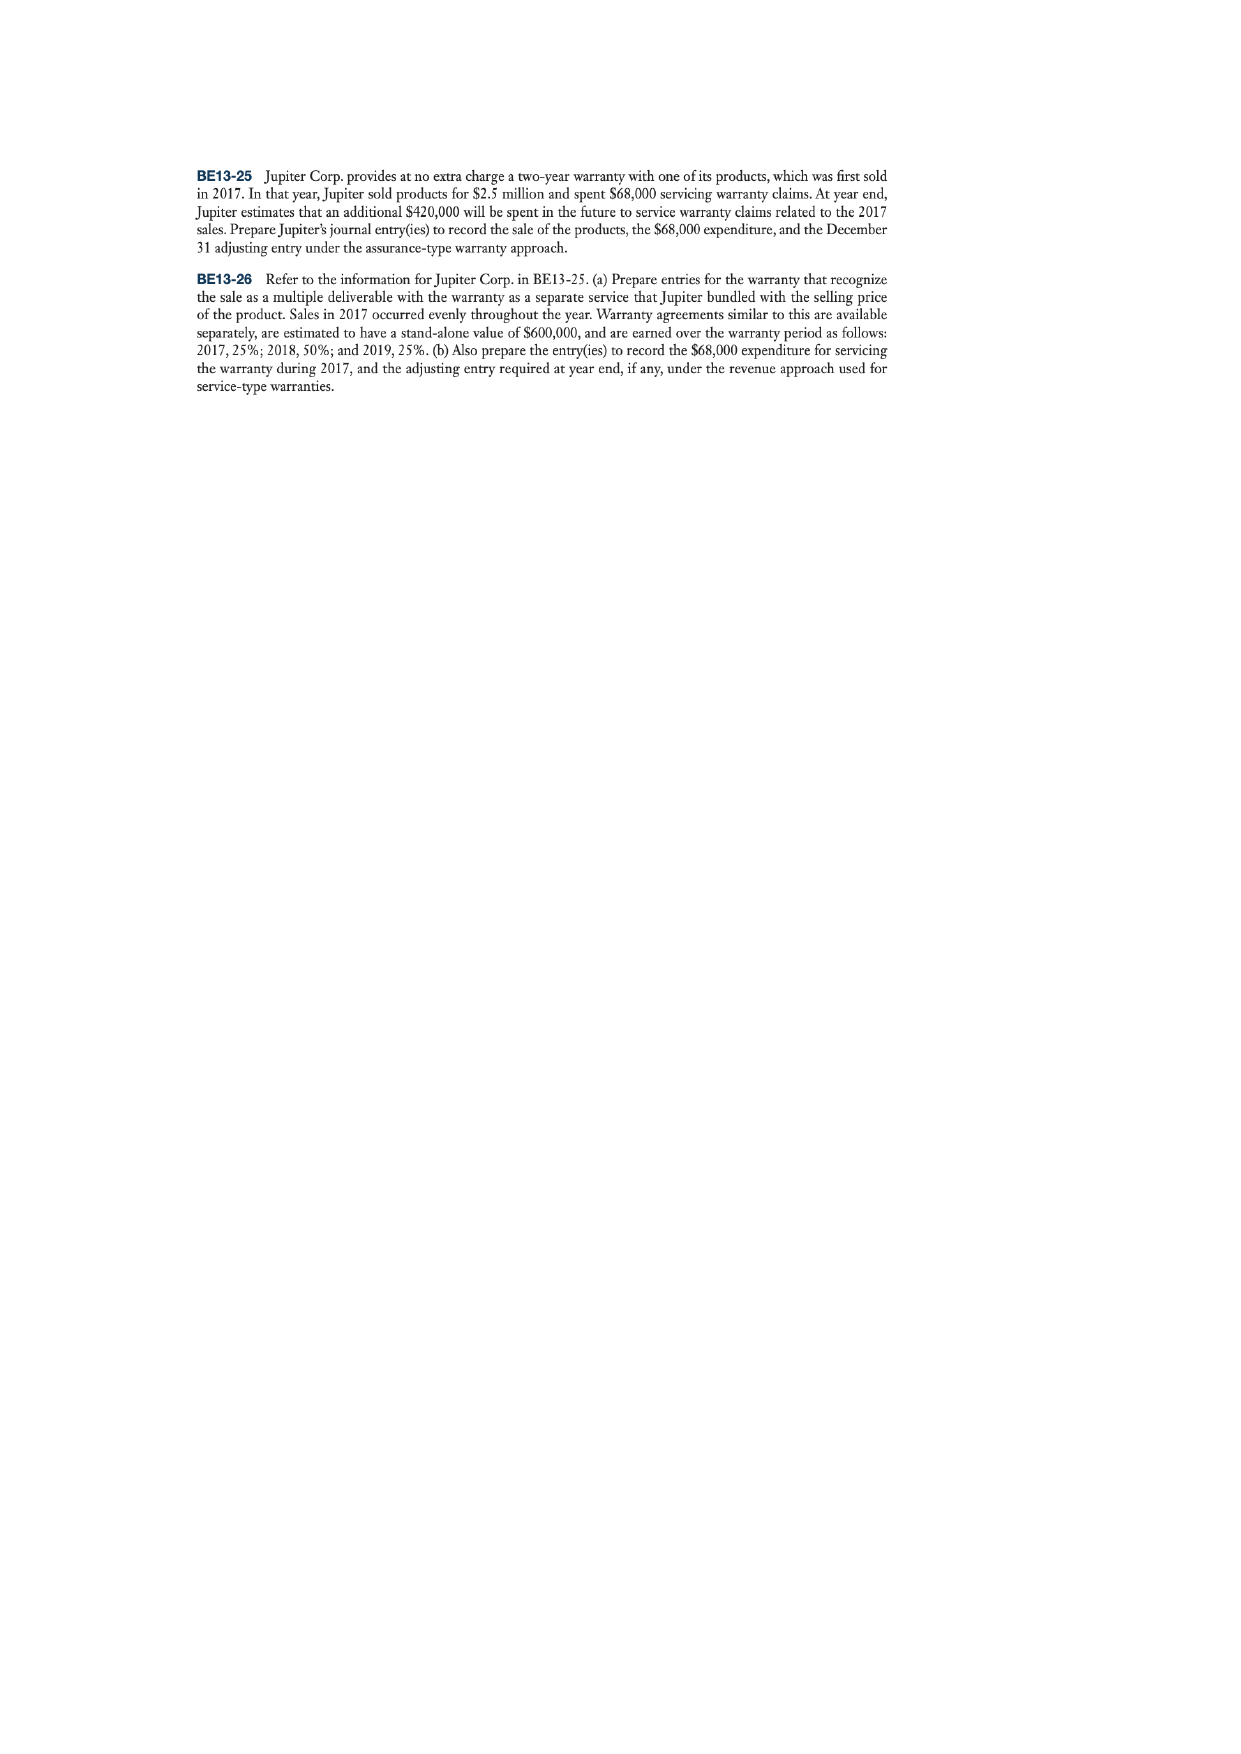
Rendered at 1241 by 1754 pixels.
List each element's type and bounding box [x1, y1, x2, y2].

picture [187, 162, 912, 404]
